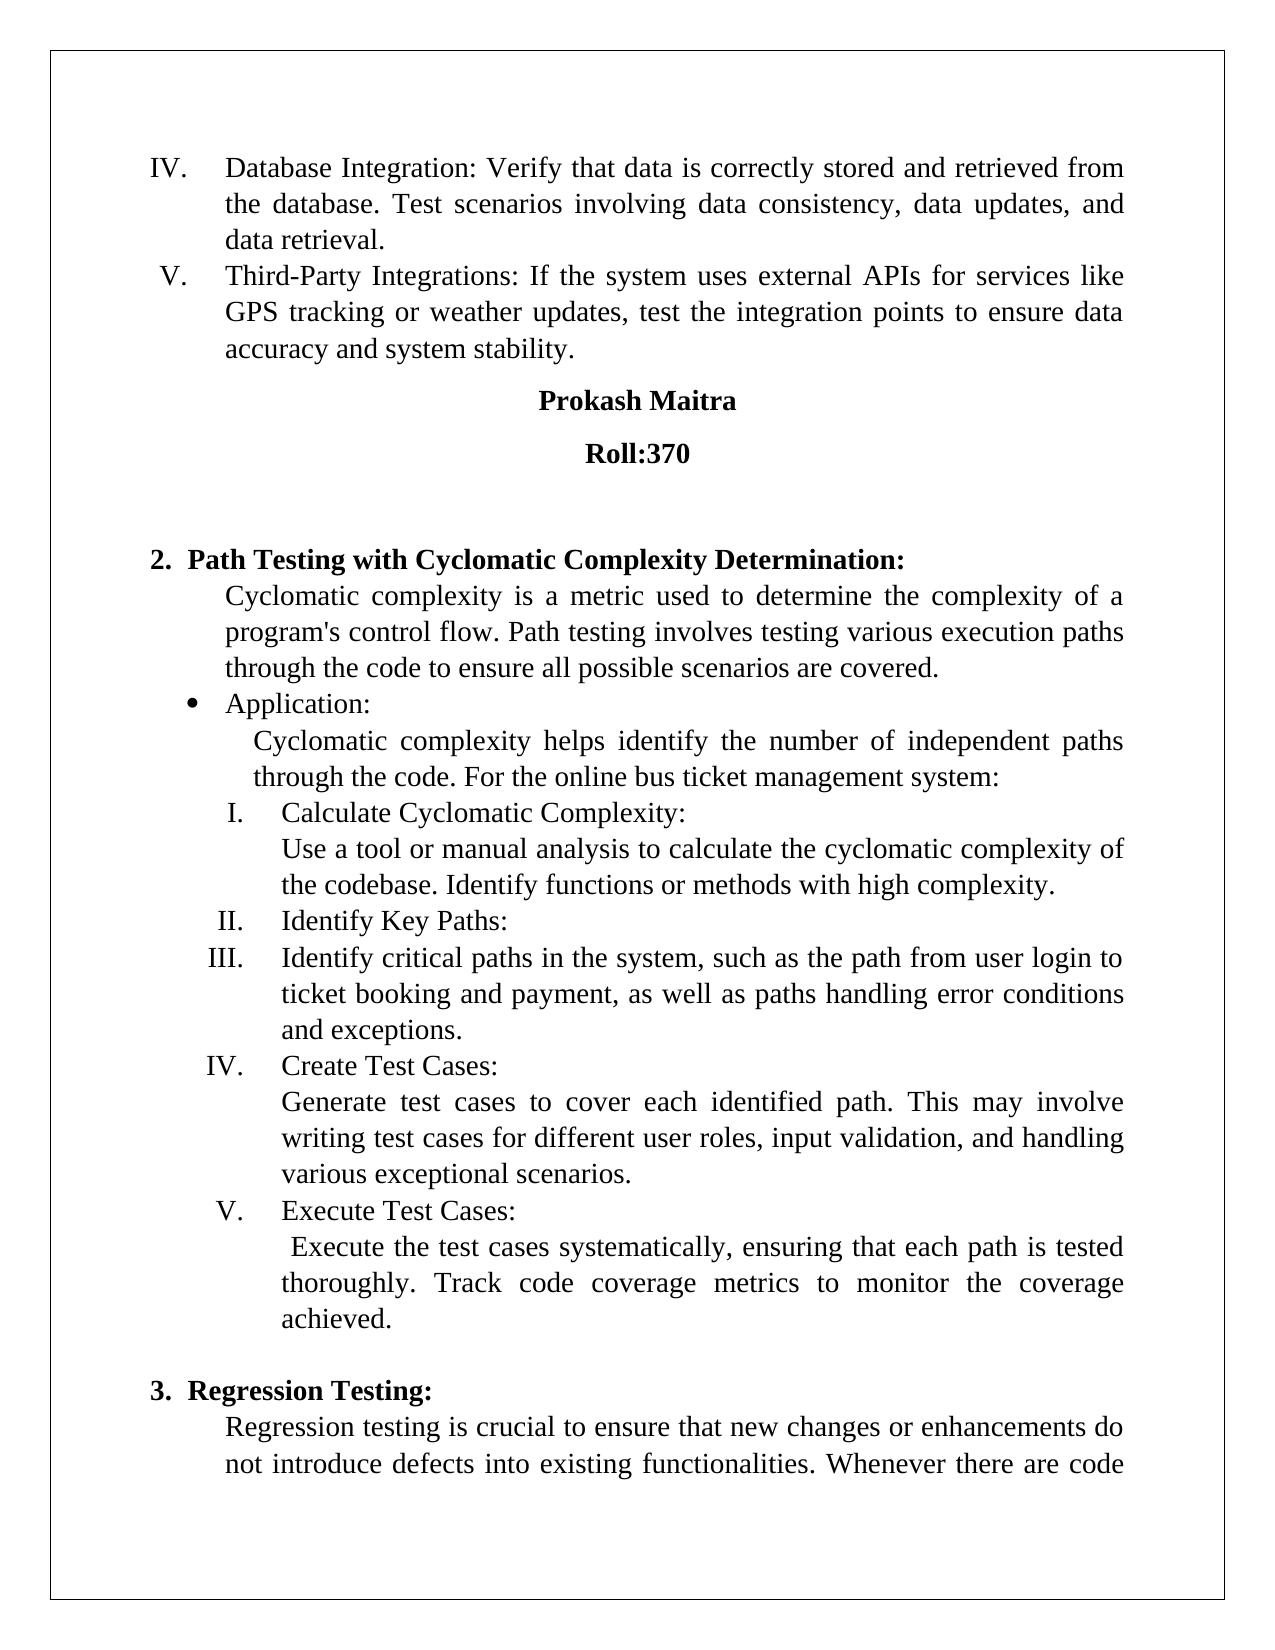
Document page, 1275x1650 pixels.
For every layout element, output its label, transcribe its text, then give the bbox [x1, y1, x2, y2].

list Database Integration: Verify that data is correctly stored and retrieved from the database. Test scenarios involving data consistency, data updates, and data retrieval. [187, 150, 1125, 256]
list Generate test cases to cover each identified path. This may involve writing test cases for different user roles, input validation, and handling various exceptional scenarios. [281, 1084, 1125, 1190]
list Cyclomatic complexity helps identify the number of independent paths through the code. For the online bus ticket management system: [253, 723, 1125, 792]
list Path Testing with Cyclomatic Complexity Determination: [150, 542, 1125, 576]
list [225, 1409, 1125, 1479]
list Third-Party Integrations: If the system uses external APIs for services like GPS tracking or weather updates, test the integration points to ensure data accuracy and system stability. [187, 258, 1125, 364]
list Execute Test Cases: [244, 1193, 1125, 1226]
list Create Test Cases: [244, 1048, 1125, 1082]
list Cyclomatic complexity is a metric used to determine the complexity of a program's control flow. Path testing involves testing various execution paths through the code to ensure all possible scenarios are covered. [225, 578, 1125, 684]
text Roll:370 [150, 436, 1125, 470]
list Identify Key Paths: [244, 903, 1125, 937]
list Calculate Cyclomatic Complexity: [244, 795, 1125, 829]
list Application: [187, 687, 1125, 720]
list Execute the test cases systematically, ensuring that each path is tested thoroughly. Track code coverage metrics to monitor the coverage achieved. [281, 1229, 1125, 1335]
list Identify critical paths in the system, such as the path from user login to ticket booking and payment, as well as paths handling error conditions and exceptions. [244, 940, 1125, 1046]
list Regression Testing: [150, 1373, 1125, 1407]
list Use a tool or manual analysis to calculate the cyclomatic complexity of the codebase. Identify functions or methods with high complexity. [281, 831, 1125, 901]
text Prokash Maitra [150, 383, 1125, 417]
